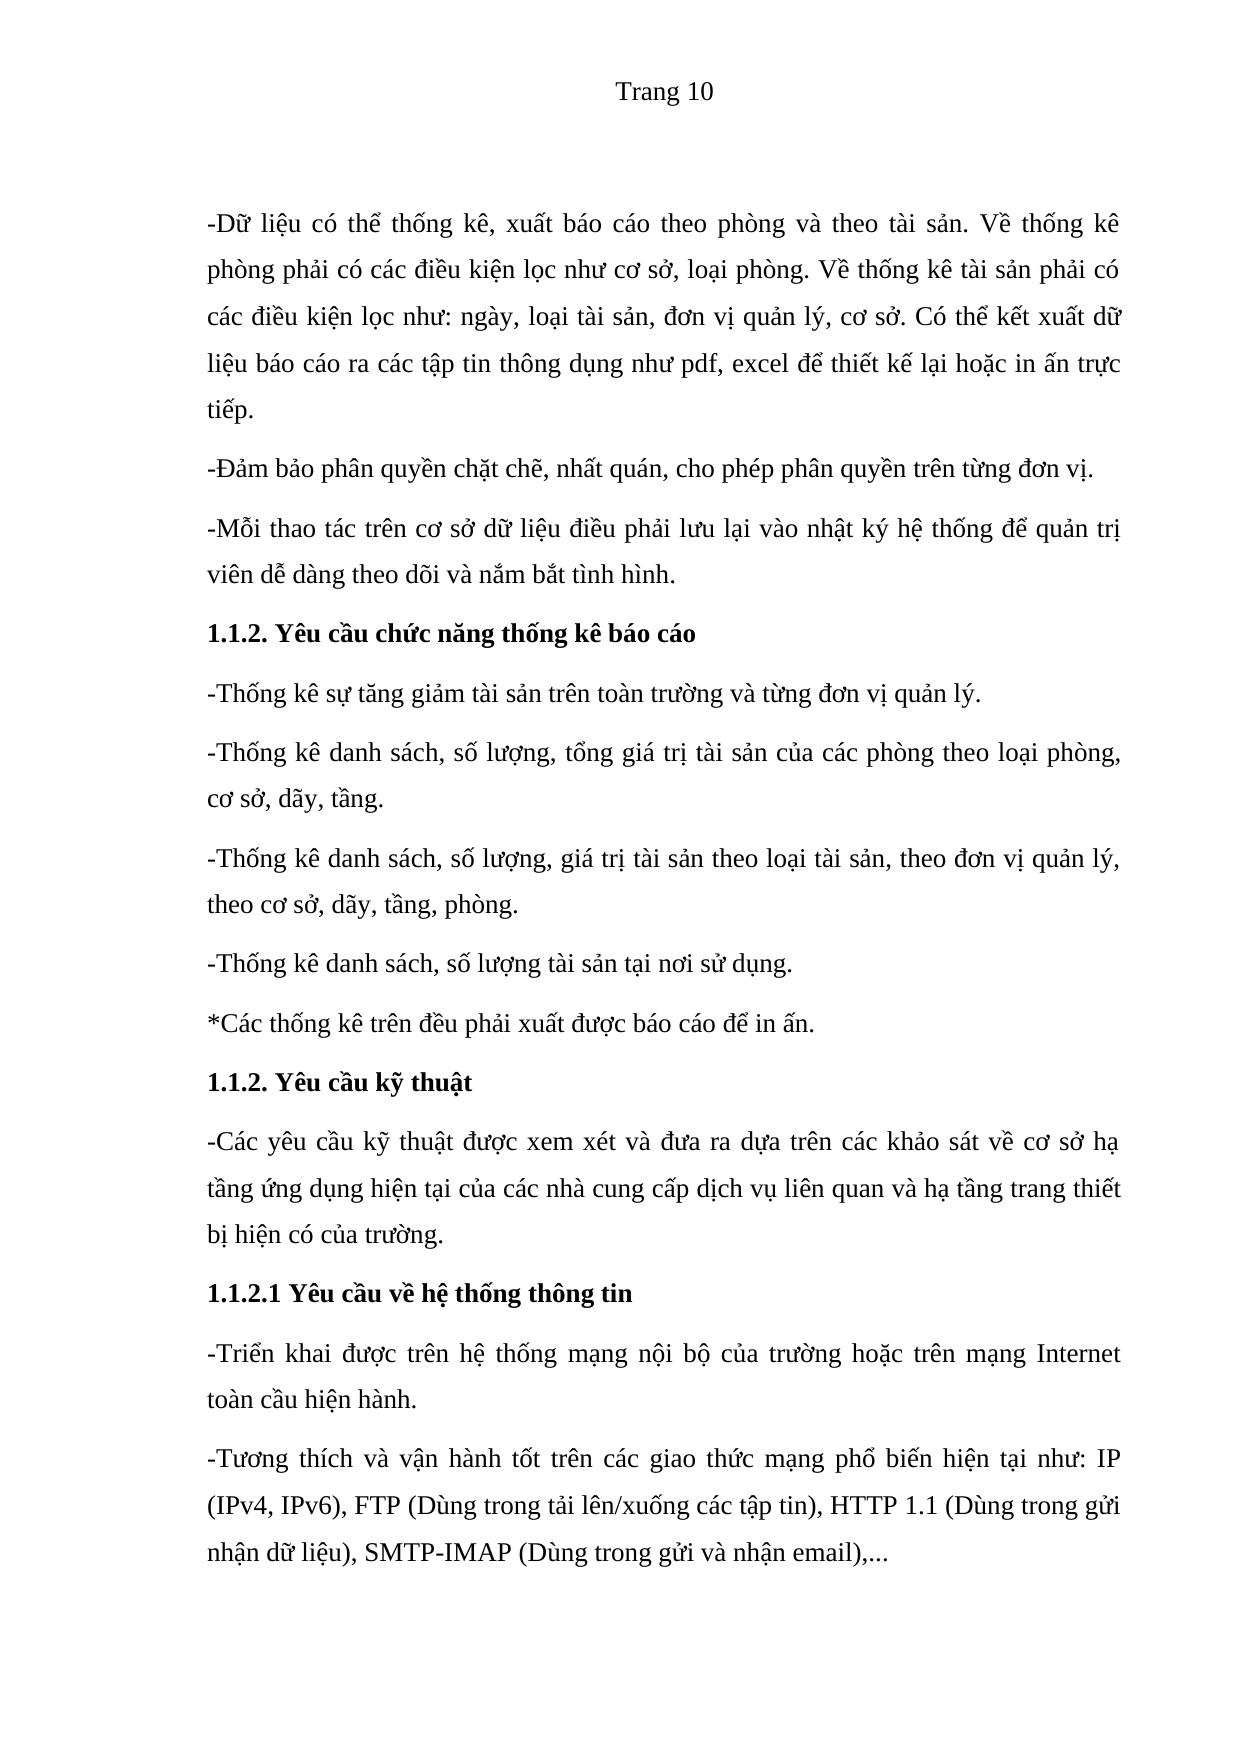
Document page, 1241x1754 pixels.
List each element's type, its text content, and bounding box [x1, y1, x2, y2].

text *Các thống kê trên đều phải xuất được báo cáo để in ấn. [207, 1007, 1122, 1038]
text -Đảm bảo phân quyền chặt chẽ, nhất quán, cho phép phân quyền trên từng đơn vị. [207, 453, 1122, 484]
subtitle 1.1.2. Yêu cầu chức năng thống kê báo cáo [207, 618, 1122, 649]
text -Thống kê sự tăng giảm tài sản trên toàn trường và từng đơn vị quản lý. [207, 677, 1122, 708]
text -Thống kê danh sách, số lượng, giá trị tài sản theo loại tài sản, theo đơn vị quản lý, theo cơ sở, dãy, tầng, phòng. [207, 842, 1122, 919]
text -Mỗi thao tác trên cơ sở dữ liệu điều phải lưu lại vào nhật ký hệ thống để quản trị viên dễ dàng theo dõi và nắm bắt tình hình. [207, 512, 1122, 589]
text -Dữ liệu có thể thống kê, xuất báo cáo theo phòng và theo tài sản. Về thống kê phòng phải có các điều kiện lọc như cơ sở, loại phòng. Về thống kê tài sản phải có các điều kiện lọc như: ngày, loại tài sản, đơn vị quản lý, cơ sở. Có thể kết xuất dữ liệu báo cáo ra các tập tin thông dụng như pdf, excel để thiết kế lại hoặc in ấn trực tiếp. [207, 207, 1122, 424]
text -Triển khai được trên hệ thống mạng nội bộ của trường hoặc trên mạng Internet toàn cầu hiện hành. [207, 1337, 1122, 1414]
text -Thống kê danh sách, số lượng, tổng giá trị tài sản của các phòng theo loại phòng, cơ sở, dãy, tầng. [207, 736, 1122, 814]
subtitle 1.1.2.1 Yêu cầu về hệ thống thông tin [207, 1278, 1122, 1309]
text -Thống kê danh sách, số lượng tài sản tại nơi sử dụng. [207, 948, 1122, 979]
subtitle 1.1.2. Yêu cầu kỹ thuật [207, 1066, 1122, 1097]
text -Tương thích và vận hành tốt trên các giao thức mạng phổ biến hiện tại như: IP (IPv4, IPv6), FTP (Dùng trong tải lên/xuống các tập tin), HTTP 1.1 (Dùng trong gửi nhận dữ liệu), SMTP-IMAP (Dùng trong gửi và nhận email),... [207, 1443, 1122, 1567]
text -Các yêu cầu kỹ thuật được xem xét và đưa ra dựa trên các khảo sát về cơ sở hạ tầng ứng dụng hiện tại của các nhà cung cấp dịch vụ liên quan và hạ tầng trang thiết bị hiện có của trường. [207, 1125, 1122, 1249]
